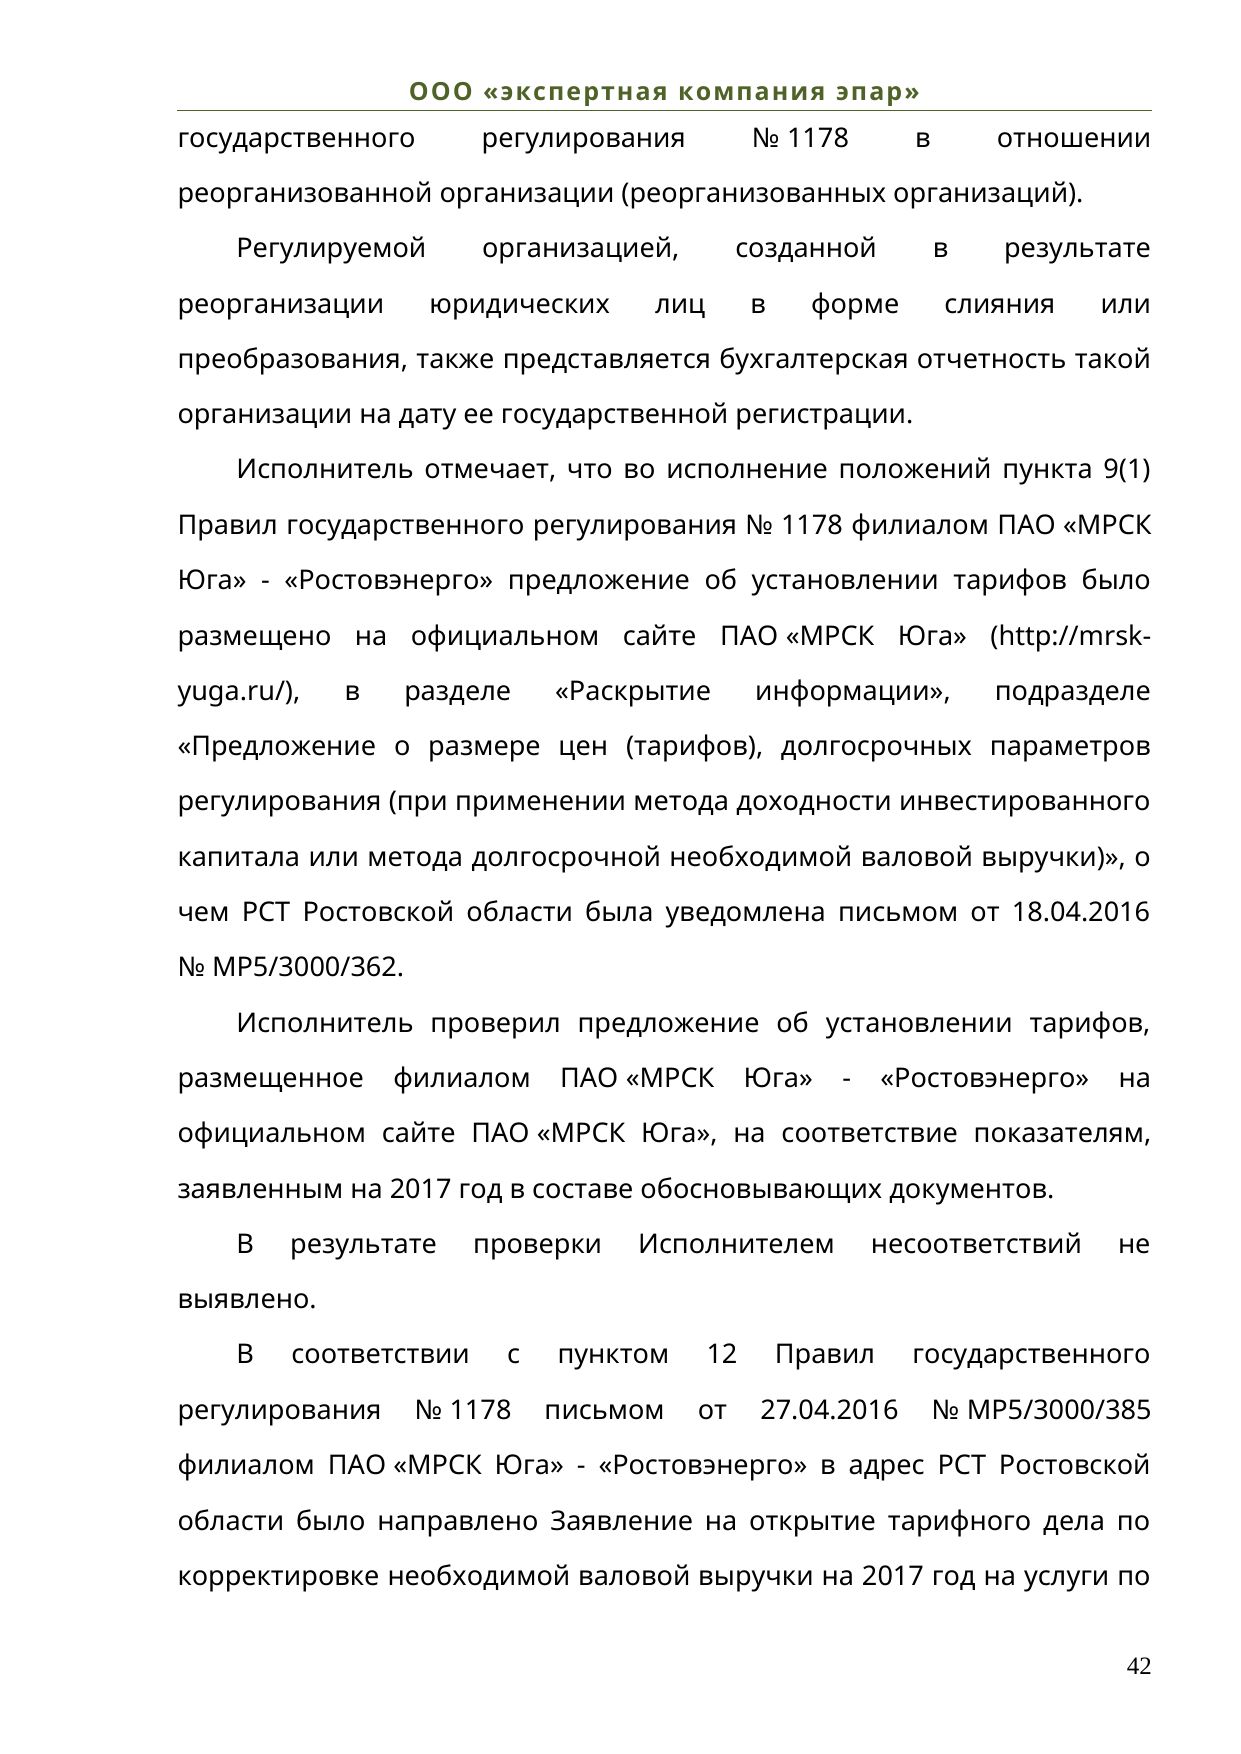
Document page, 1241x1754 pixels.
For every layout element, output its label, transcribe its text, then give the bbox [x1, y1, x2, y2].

text Регулируемой организацией, созданной в результате реорганизации юридических лиц в форме слияния или преобразования, также представляется бухгалтерская отчетность такой организации на дату ее государственной регистрации. [177, 229, 1152, 432]
text Исполнитель отмечает, что во исполнение положений пункта 9(1) Правил государственного регулирования № 1178 филиалом ПАО «МРСК Юга» - «Ростовэнерго» предложение об установлении тарифов было размещено на официальном сайте ПАО «МРСК Юга» (http://mrsk-yuga.ru/), в разделе «Раскрытие информации», подразделе «Предложение о размере цен (тарифов), долгосрочных параметров регулирования (при применении метода доходности инвестированного капитала или метода долгосрочной необходимой валовой выручки)», о чем РСТ Ростовской области была уведомлена письмом от 18.04.2016 № МР5/3000/362. [177, 450, 1152, 985]
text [177, 118, 1152, 210]
text Исполнитель проверил предложение об установлении тарифов, размещенное филиалом ПАО «МРСК Юга» - «Ростовэнерго» на официальном сайте ПАО «МРСК Юга», на соответствие показателям, заявленным на 2017 год в составе обосновывающих документов. [177, 1003, 1152, 1206]
text В результате проверки Исполнителем несоответствий не выявлено. [177, 1224, 1152, 1317]
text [177, 1335, 1152, 1593]
